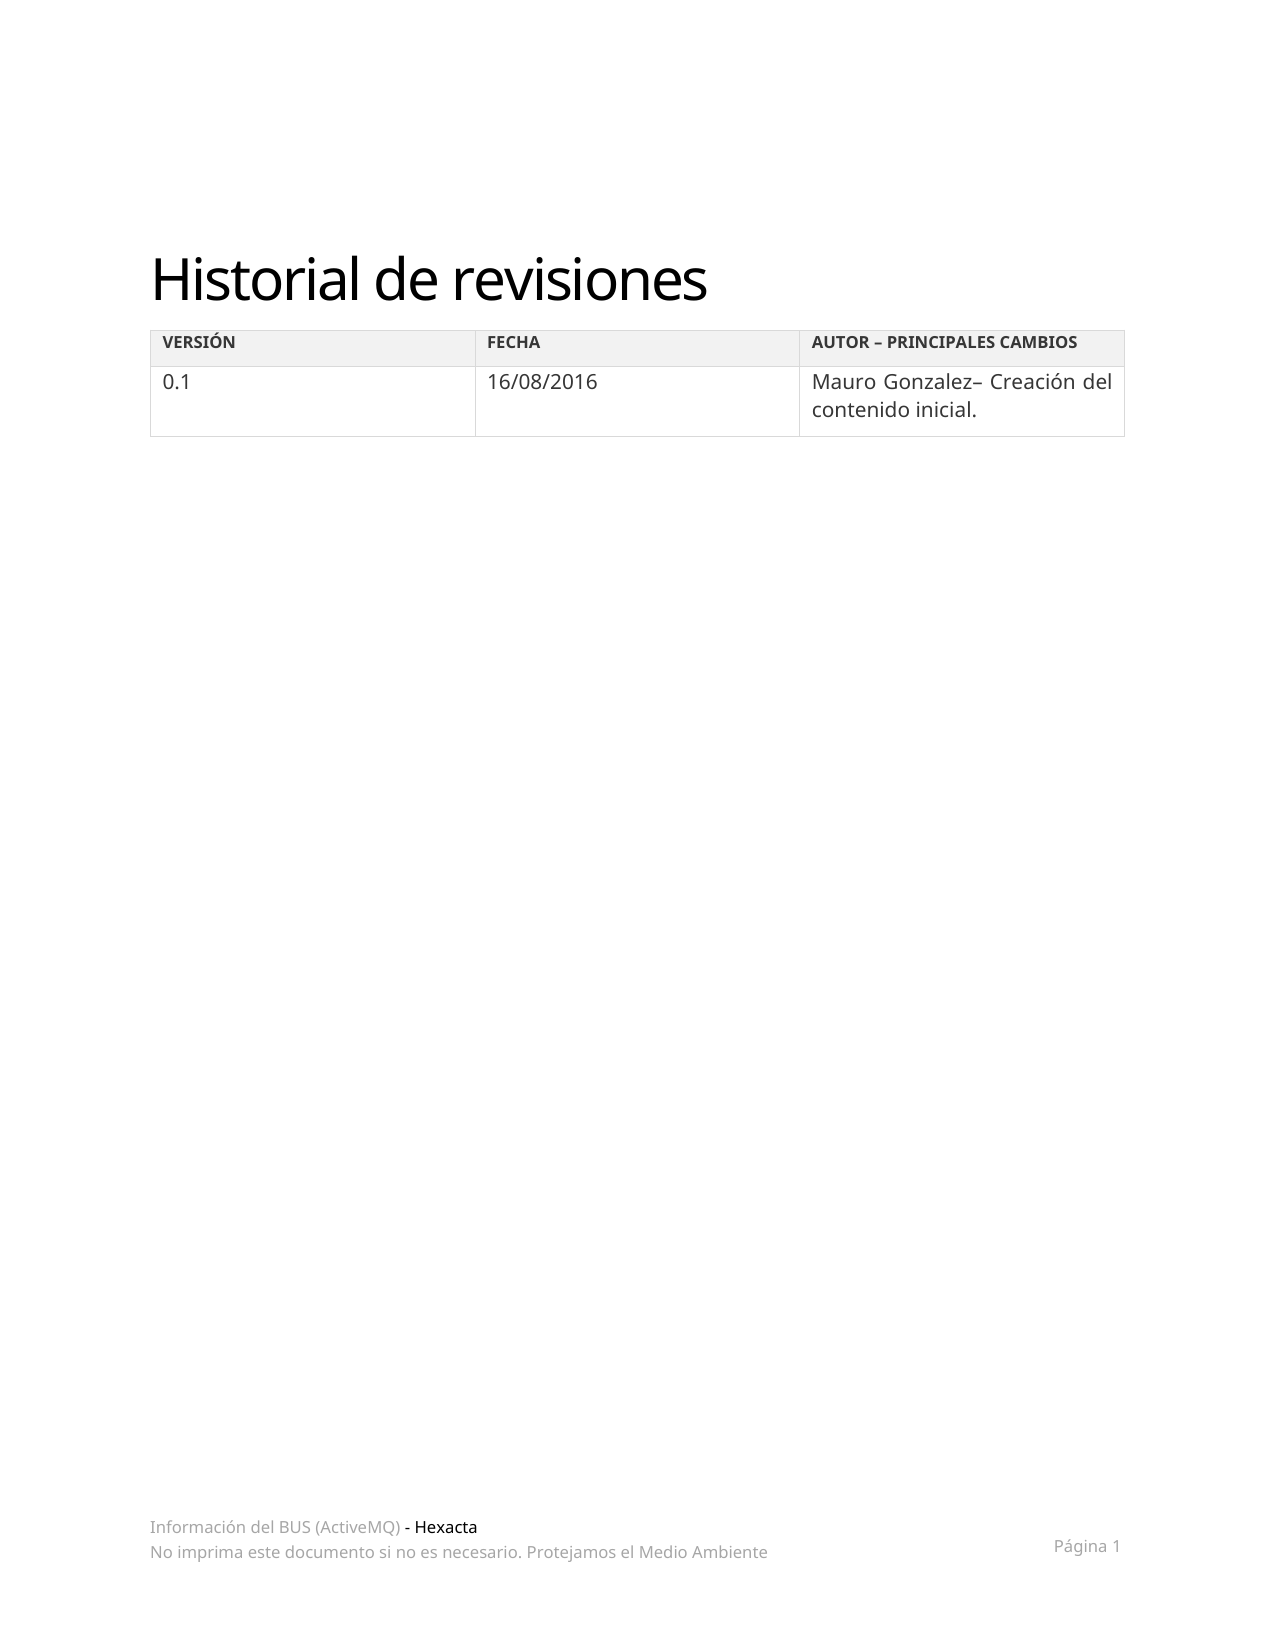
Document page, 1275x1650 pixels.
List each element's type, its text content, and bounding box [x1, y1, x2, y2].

table_header FECHA [476, 331, 799, 366]
table_cell 0.1 [151, 367, 475, 436]
table_header VERSIÓN [151, 331, 475, 366]
title Historial de revisiones [150, 237, 1124, 317]
table_cell Mauro Gonzalez– Creación del contenido inicial. [800, 367, 1124, 436]
table_cell 16/08/2016 [476, 367, 799, 436]
table_header AUTOR – PRINCIPALES CAMBIOS [800, 331, 1124, 366]
